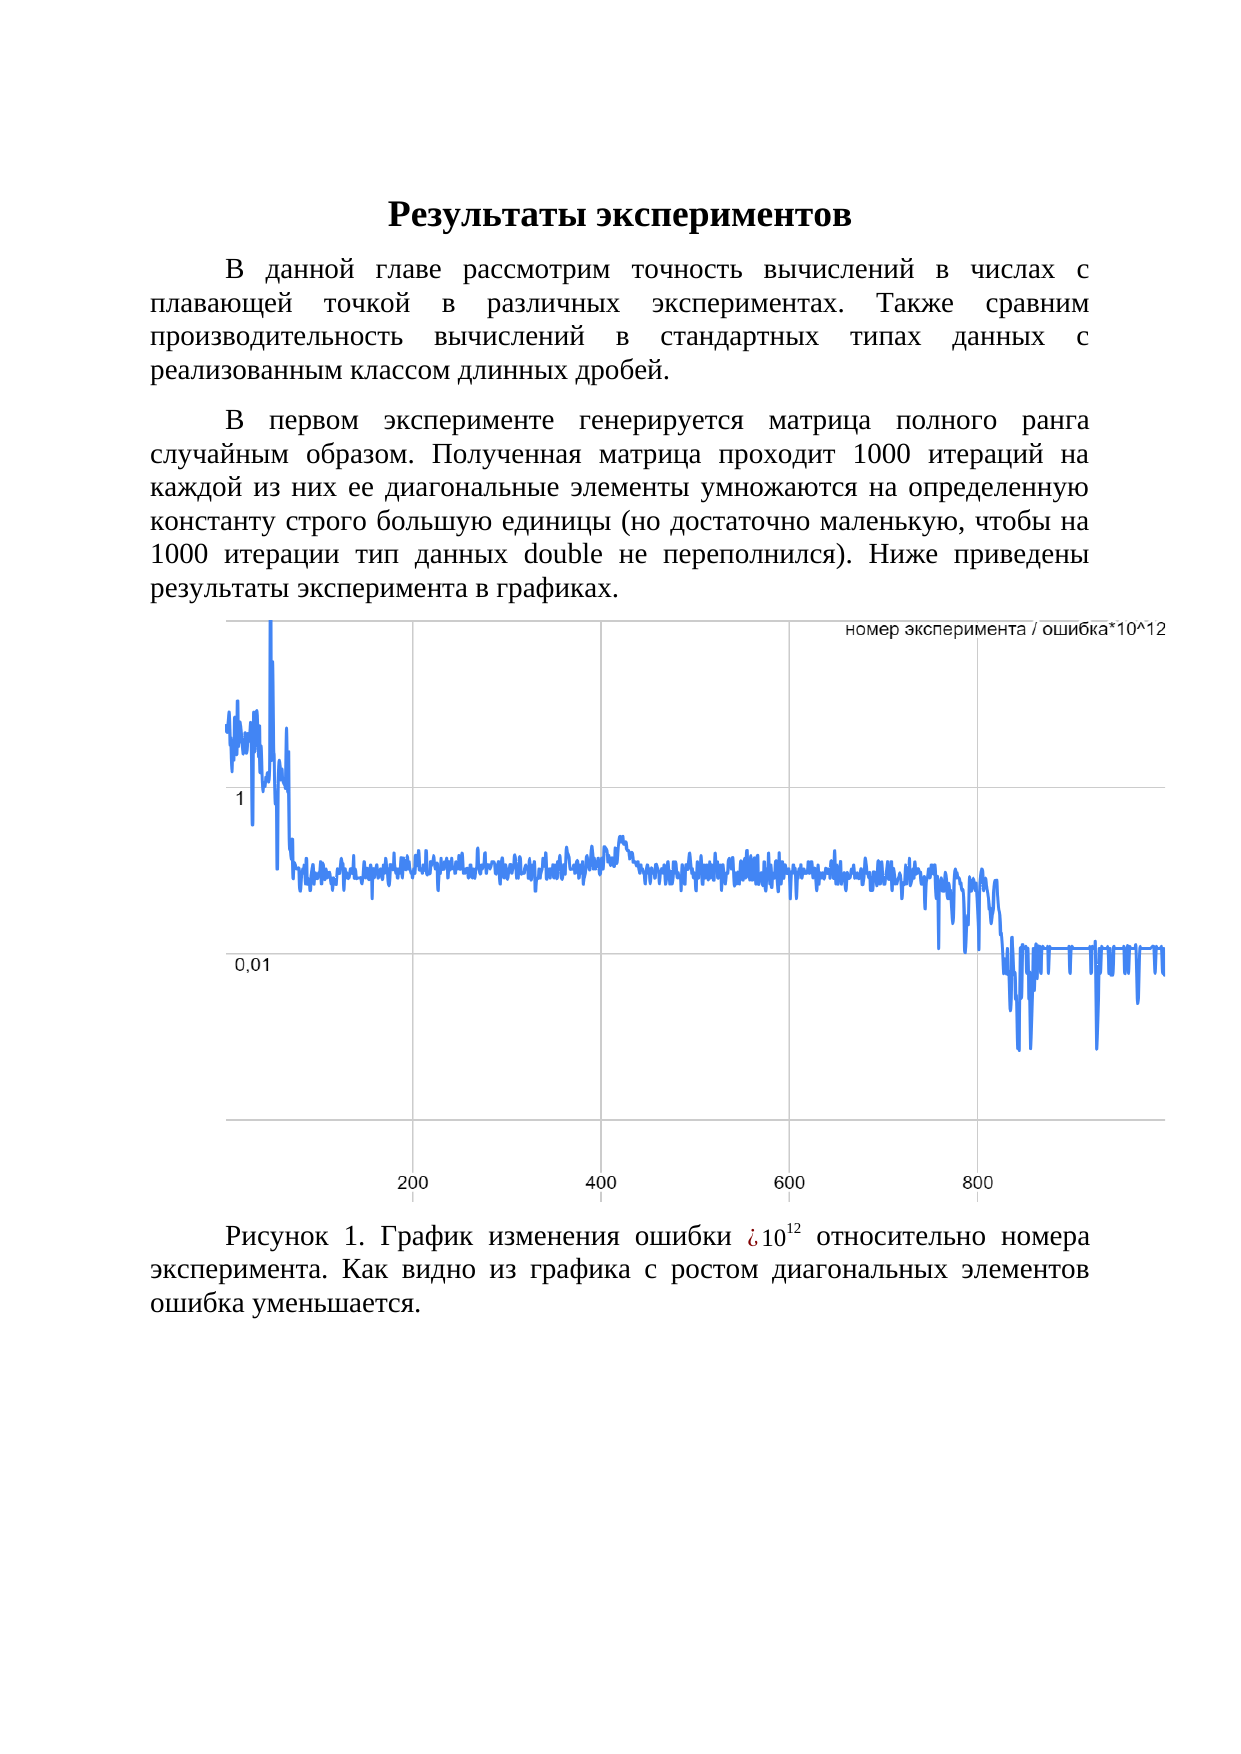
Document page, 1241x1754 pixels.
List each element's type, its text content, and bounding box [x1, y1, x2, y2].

text Рисунок 1. График изменения ошибки относительно номера эксперимента. Как видно из графика с ростом диагональных элементов ошибка уменьшается. [150, 1218, 1090, 1319]
subtitle Результаты экспериментов [150, 192, 1090, 235]
text В первом эксперименте генерируется матрица полного ранга случайным образом. Полученная матрица проходит 1000 итераций на каждой из них ее диагональные элементы умножаются на определенную константу строго большую единицы (но достаточно маленькую, чтобы на 1000 итерации тип данных double не переполнился). Ниже приведены результаты эксперимента в графиках. [150, 402, 1090, 603]
picture [225, 620, 1166, 1202]
text В данной главе рассмотрим точность вычислений в числах с плавающей точкой в различных экспериментах. Также сравним производительность вычислений в стандартных типах данных с реализованным классом длинных дробей. [150, 251, 1090, 386]
